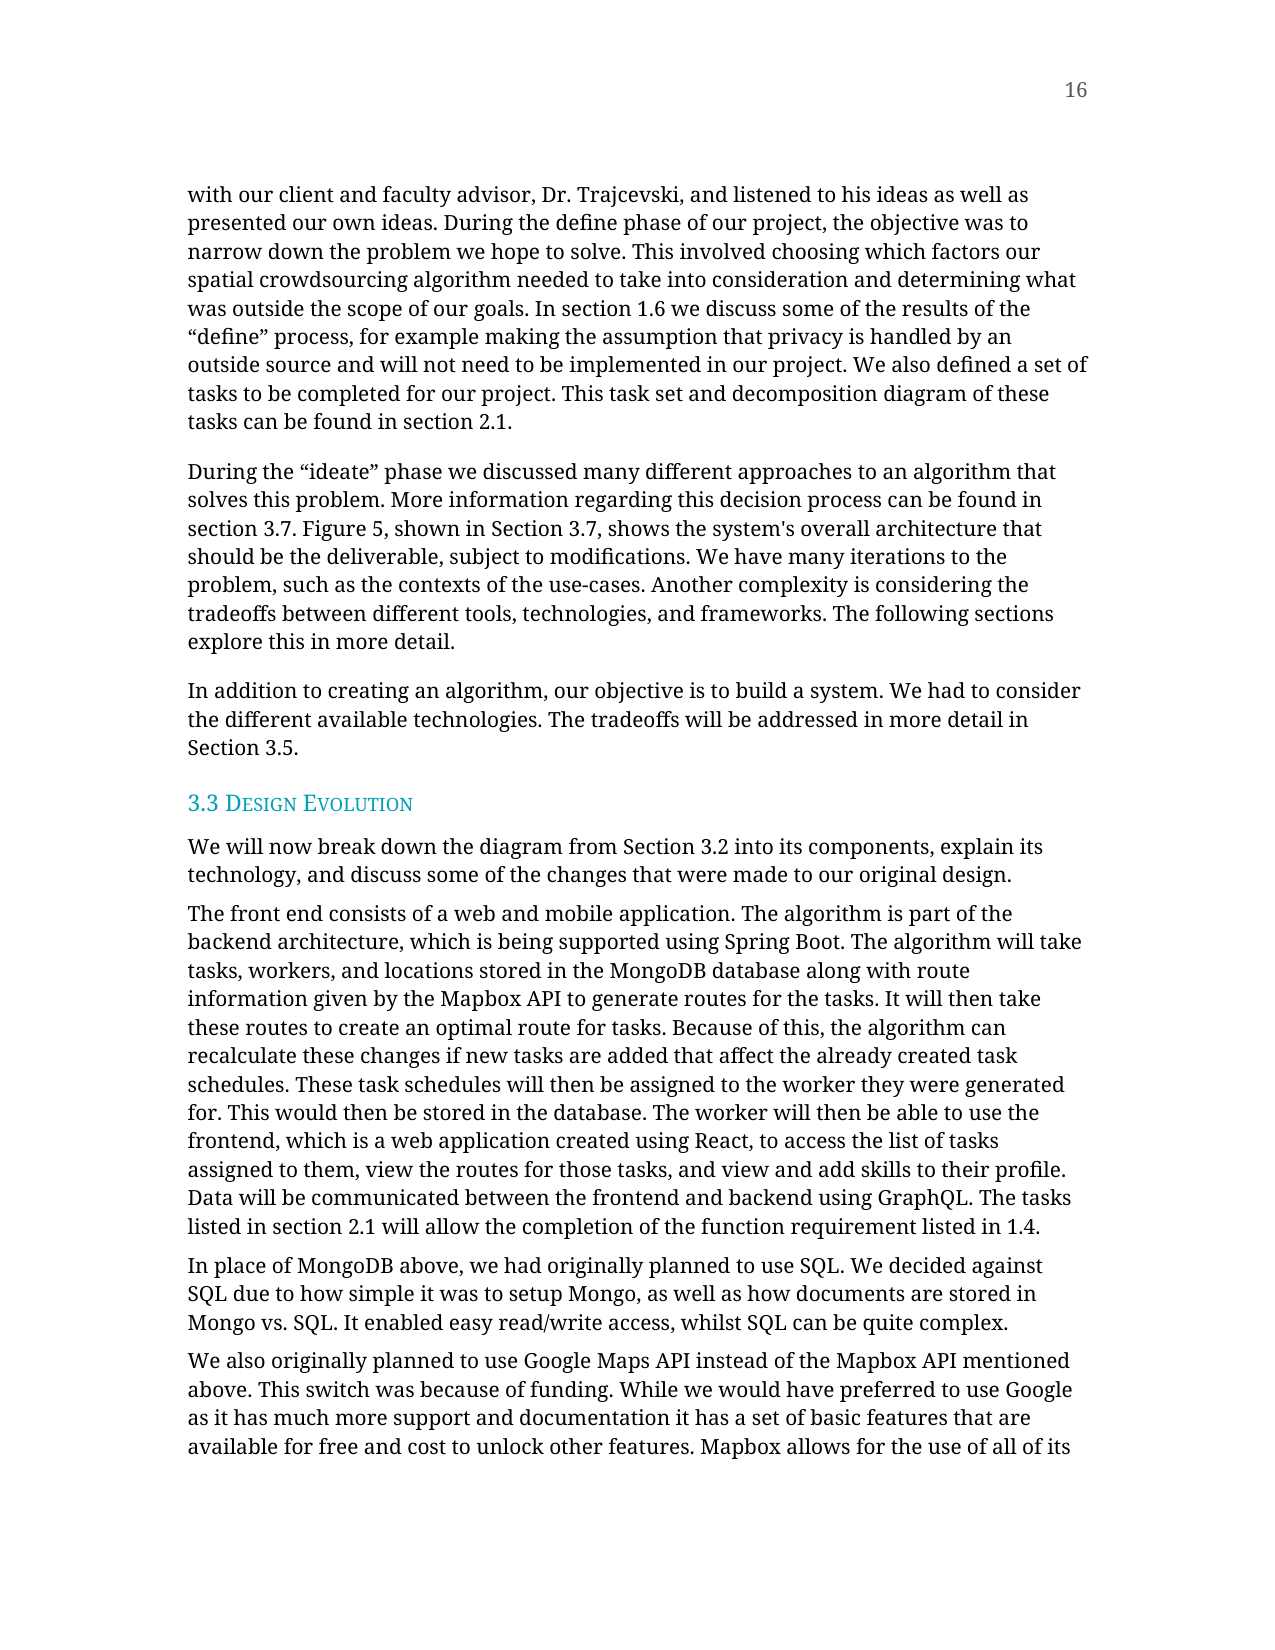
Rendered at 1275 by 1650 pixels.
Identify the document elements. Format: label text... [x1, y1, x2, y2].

text During the “ideate” phase we discussed many different approaches to an algorithm that solves this problem. More information regarding this decision process can be found in section 3.7. Figure 5, shown in Section 3.7, shows the system's overall architecture that should be the deliverable, subject to modifications. We have many iterations to the problem, such as the contexts of the use-cases. Another complexity is considering the tradeoffs between different tools, technologies, and frameworks. The following sections explore this in more detail. [187, 457, 1087, 656]
text In addition to creating an algorithm, our objective is to build a system. We had to consider the different available technologies. The tradeoffs will be addressed in more detail in Section 3.5. [187, 677, 1087, 762]
text The front end consists of a web and mobile application. The algorithm is part of the backend architecture, which is being supported using Spring Boot. The algorithm will take tasks, workers, and locations stored in the MongoDB database along with route information given by the Mapbox API to generate routes for the tasks. It will then take these routes to create an optimal route for tasks. Because of this, the algorithm can recalculate these changes if new tasks are added that affect the already created task schedules. These task schedules will then be assigned to the worker they were generated for. This would then be stored in the database. The worker will then be able to use the frontend, which is a web application created using React, to access the list of tasks assigned to them, view the routes for those tasks, and view and add skills to their profile. Data will be communicated between the frontend and backend using GraphQL. The tasks listed in section 2.1 will allow the completion of the function requirement listed in 1.4. [187, 899, 1087, 1240]
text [187, 180, 1087, 436]
text In place of MongoDB above, we had originally planned to use SQL. We decided against SQL due to how simple it was to setup Mongo, as well as how documents are stored in Mongo vs. SQL. It enabled easy read/write access, whilst SQL can be quite complex. [187, 1251, 1087, 1336]
text We will now break down the diagram from Section 3.2 into its components, explain its technology, and discuss some of the changes that were made to our original design. [187, 832, 1087, 889]
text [187, 1346, 1087, 1460]
subtitle Design Evolution [187, 787, 1087, 818]
